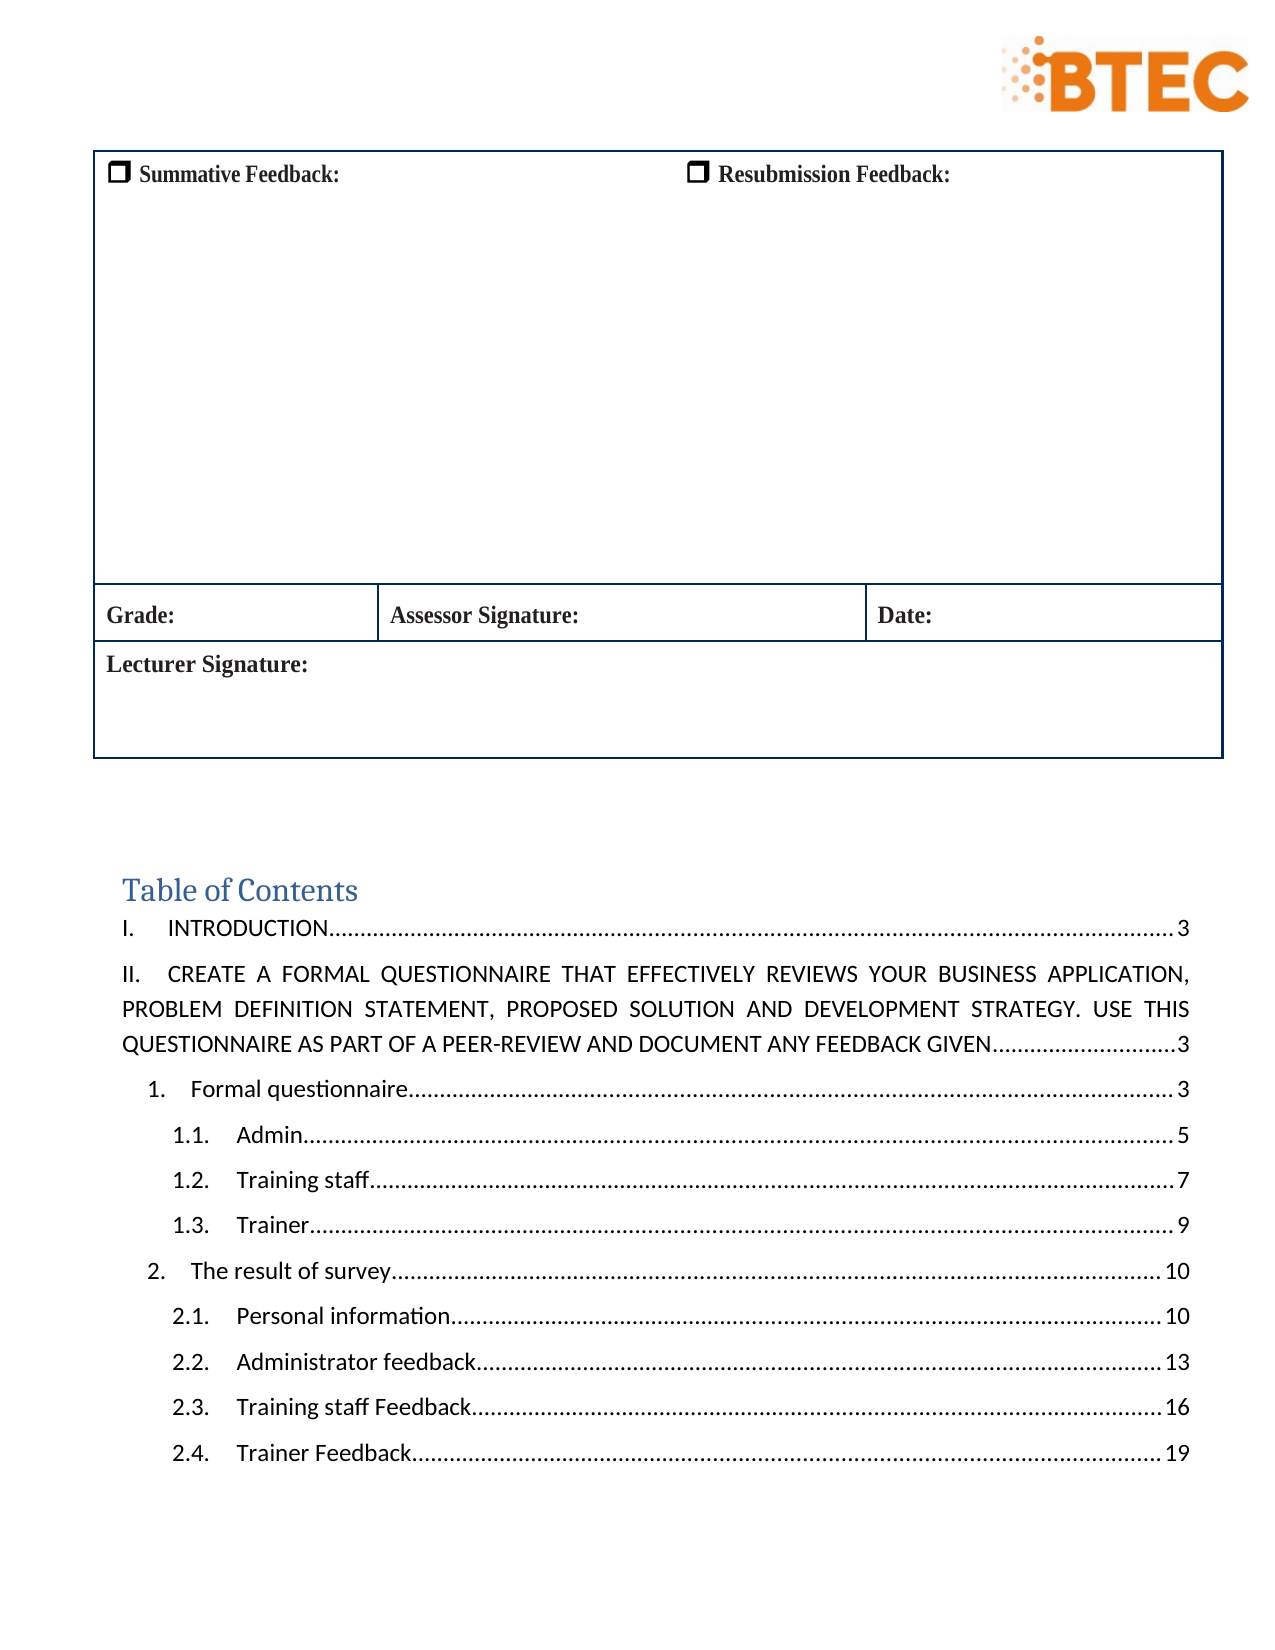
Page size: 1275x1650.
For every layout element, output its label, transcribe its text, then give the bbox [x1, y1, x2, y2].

picture [1001, 36, 1249, 112]
table_header Summative Feedback: Resubmission Feedback: [95, 152, 1221, 583]
table_cell Date: [867, 585, 1221, 640]
table_cell Lecturer Signature: [95, 642, 1221, 757]
table_cell Grade: [95, 585, 377, 640]
table_cell Assessor Signature: [379, 585, 865, 640]
